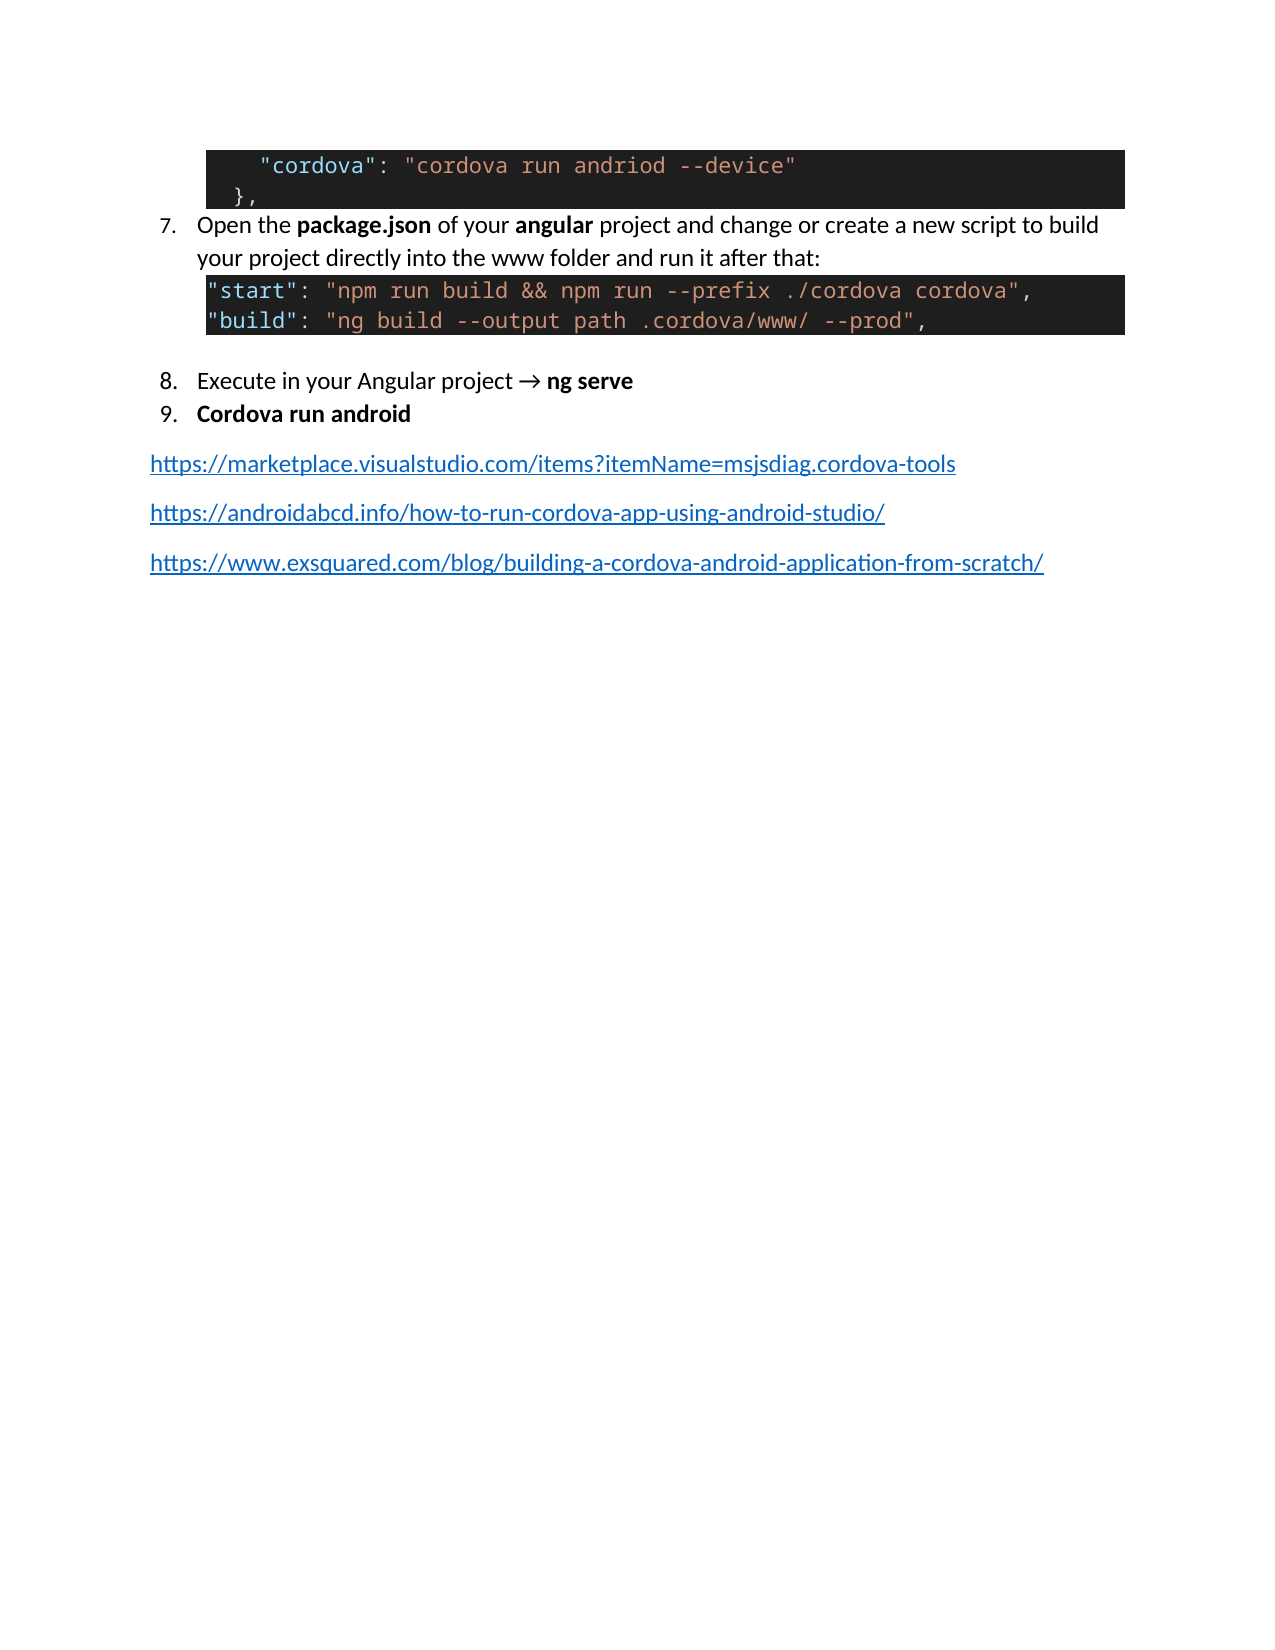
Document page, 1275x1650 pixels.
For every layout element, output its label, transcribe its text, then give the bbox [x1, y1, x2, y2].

list Execute in your Angular project → ng serve [159, 365, 1125, 396]
list "start": "npm run build && npm run --prefix ./cordova cordova", [206, 275, 1125, 305]
list }, [206, 180, 1125, 209]
list "build": "ng build --output path .cordova/www/ --prod", [206, 305, 1125, 335]
text https://androidabcd.info/how-to-run-cordova-app-using-android-studio/ [150, 497, 1125, 528]
list Open the package.json of your angular project and change or create a new script to build your project directly into the www folder and run it after that: [159, 209, 1125, 273]
text https://marketplace.visualstudio.com/items?itemName=msjsdiag.cordova-tools [150, 448, 1125, 478]
list "cordova": "cordova run andriod --device" [206, 150, 1125, 180]
list Cordova run android [159, 398, 1125, 429]
text https://www.exsquared.com/blog/building-a-cordova-android-application-from-scratch/ [150, 547, 1125, 577]
